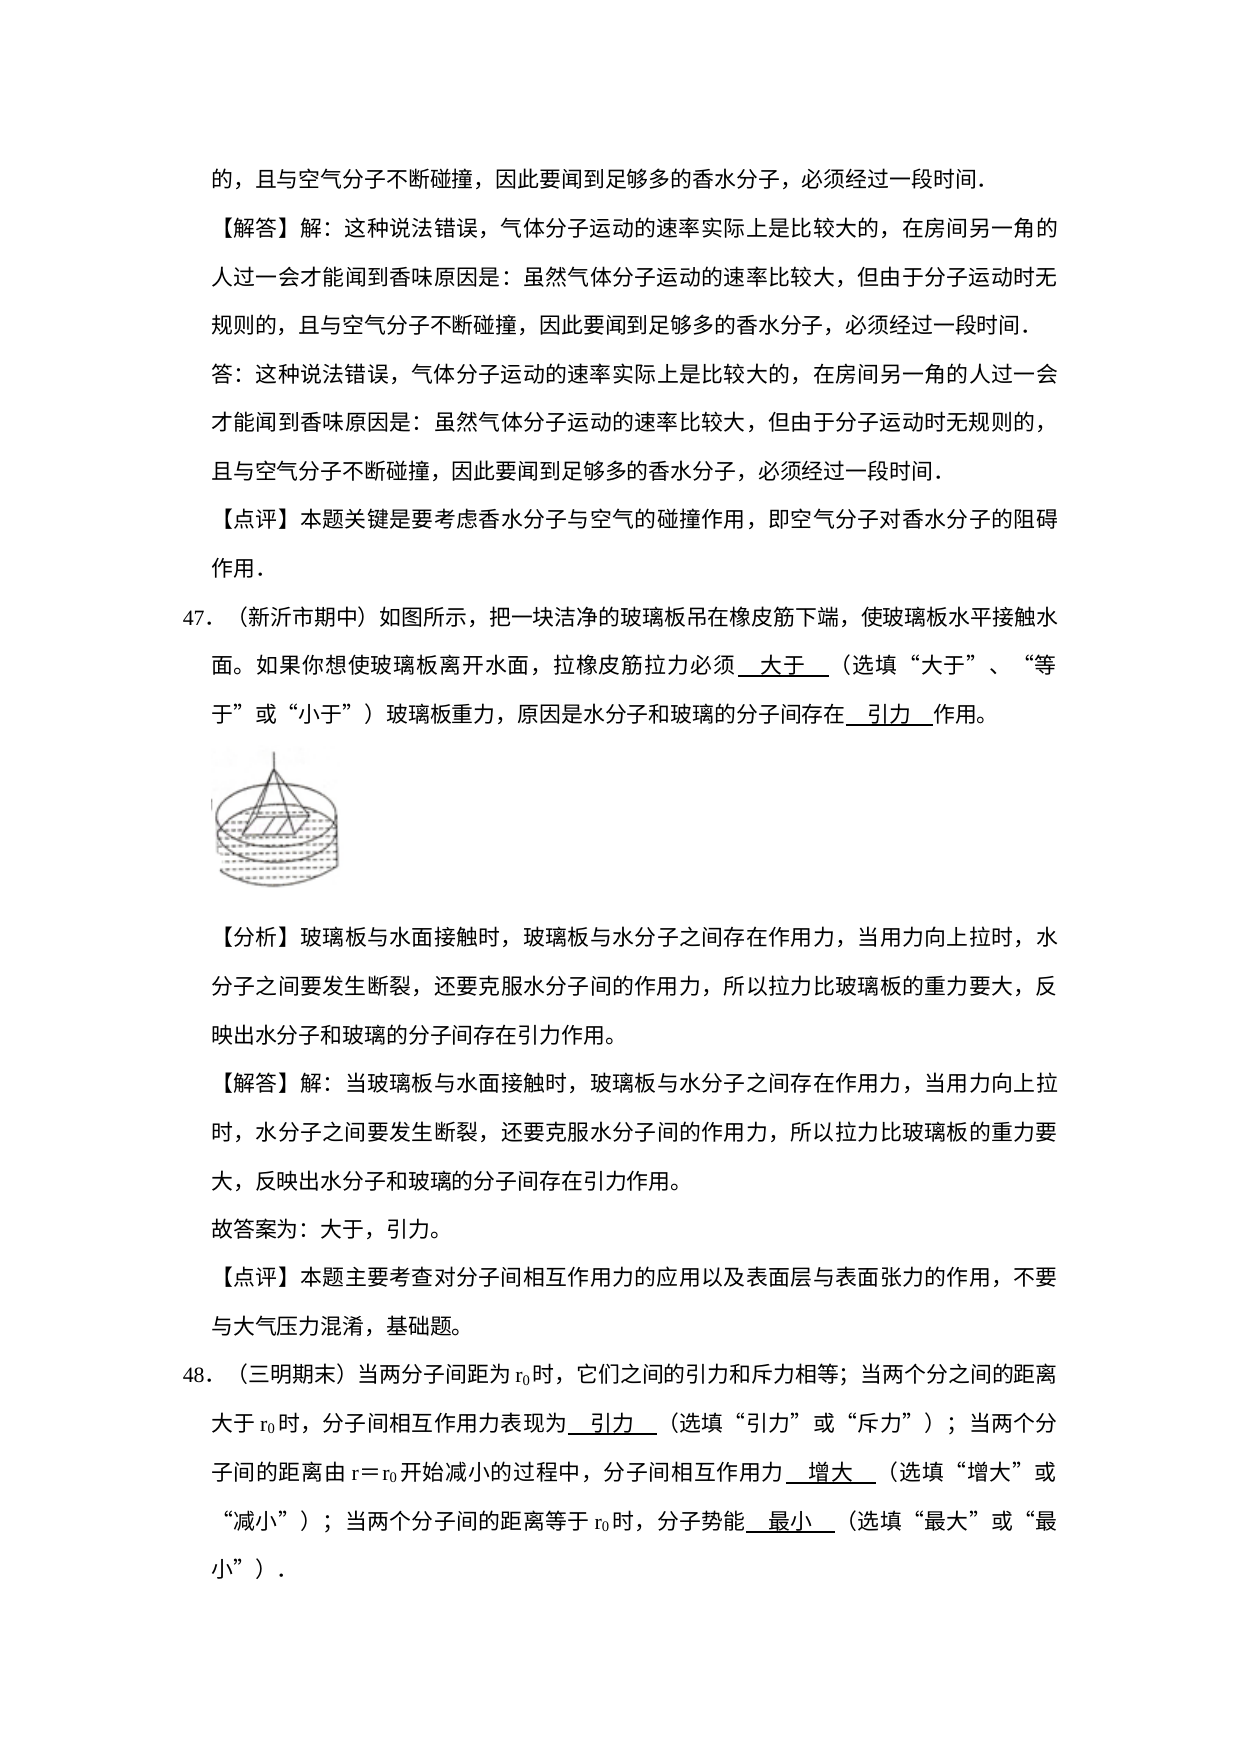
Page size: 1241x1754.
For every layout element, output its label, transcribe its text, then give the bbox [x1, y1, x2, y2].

text 【分析】玻璃板与水面接触时，玻璃板与水分子之间存在作用力，当用力向上拉时，水分子之间要发生断裂，还要克服水分子间的作用力，所以拉力比玻璃板的重力要大，反映出水分子和玻璃的分子间存在引力作用。 [211, 920, 1058, 1050]
picture [211, 745, 344, 889]
text 故答案为：大于，引力。 [211, 1212, 1058, 1244]
text 48．（三明期末）当两分子间距为r0时，它们之间的引力和斥力相等；当两个分之间的距离大于r0时，分子间相互作用力表现为 引力 （选填“引力”或“斥力”）；当两个分子间的距离由r＝r0开始减小的过程中，分子间相互作用力 增大 （选填“增大”或“减小”）；当两个分子间的距离等于r0时，分子势能 最小 （选填“最大”或“最小”）． [183, 1357, 1058, 1584]
text 【解答】解：这种说法错误，气体分子运动的速率实际上是比较大的，在房间另一角的人过一会才能闻到香味原因是：虽然气体分子运动的速率比较大，但由于分子运动时无规则的，且与空气分子不断碰撞，因此要闻到足够多的香水分子，必须经过一段时间． [211, 210, 1058, 340]
text 【点评】本题主要考查对分子间相互作用力的应用以及表面层与表面张力的作用，不要与大气压力混淆，基础题。 [211, 1260, 1058, 1341]
text 【解答】解：当玻璃板与水面接触时，玻璃板与水分子之间存在作用力，当用力向上拉时，水分子之间要发生断裂，还要克服水分子间的作用力，所以拉力比玻璃板的重力要大，反映出水分子和玻璃的分子间存在引力作用。 [211, 1066, 1058, 1196]
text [211, 162, 1058, 194]
text 答：这种说法错误，气体分子运动的速率实际上是比较大的，在房间另一角的人过一会才能闻到香味原因是：虽然气体分子运动的速率比较大，但由于分子运动时无规则的，且与空气分子不断碰撞，因此要闻到足够多的香水分子，必须经过一段时间． [211, 356, 1058, 486]
text 47．（新沂市期中）如图所示，把一块洁净的玻璃板吊在橡皮筋下端，使玻璃板水平接触水面。如果你想使玻璃板离开水面，拉橡皮筋拉力必须 大于 （选填“大于”、“等于”或“小于”）玻璃板重力，原因是水分子和玻璃的分子间存在 引力 作用。 [183, 599, 1058, 729]
text 【点评】本题关键是要考虑香水分子与空气的碰撞作用，即空气分子对香水分子的阻碍作用． [211, 502, 1058, 583]
